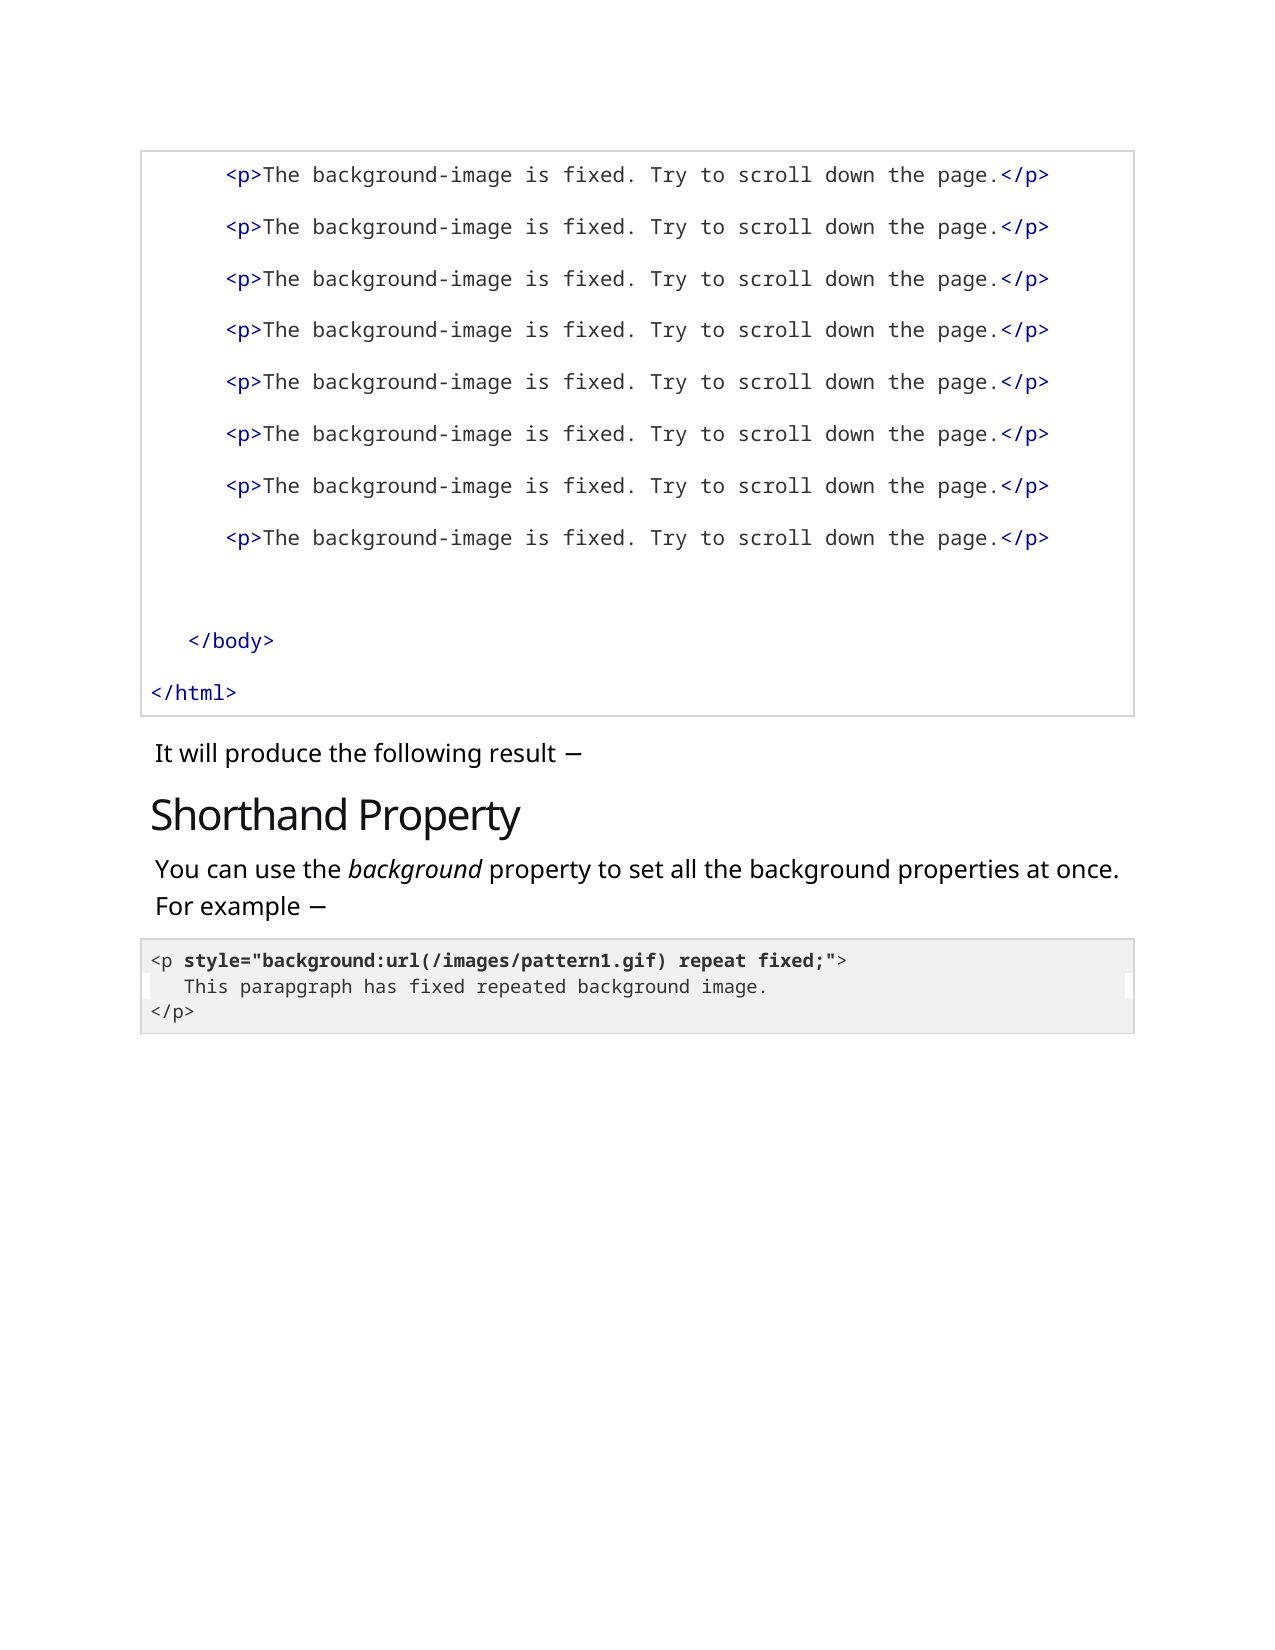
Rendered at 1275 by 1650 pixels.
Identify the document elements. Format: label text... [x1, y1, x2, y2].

text <p>The background-image is fixed. Try to scroll down the page.</p> [142, 461, 1133, 499]
text <p>The background-image is fixed. Try to scroll down the page.</p> [142, 306, 1133, 344]
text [142, 202, 1133, 240]
text </p> [142, 989, 1133, 1033]
text Shorthand Property [150, 785, 1120, 843]
text You can use the background property to set all the background properties at once. For example − [155, 848, 1120, 923]
text It will produce the following result − [155, 732, 1120, 770]
text <p>The background-image is fixed. Try to scroll down the page.</p> [142, 409, 1133, 448]
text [142, 152, 1133, 188]
text </body> [142, 616, 1133, 655]
text This parapgraph has fixed repeated background image. [150, 973, 1125, 989]
text <p>The background-image is fixed. Try to scroll down the page.</p> [142, 357, 1133, 396]
text <p>The background-image is fixed. Try to scroll down the page.</p> [142, 513, 1133, 551]
text <p style="background:url(/images/pattern1.gif) repeat fixed;"> [142, 940, 1133, 973]
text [142, 254, 1133, 292]
text </html> [142, 668, 1133, 715]
